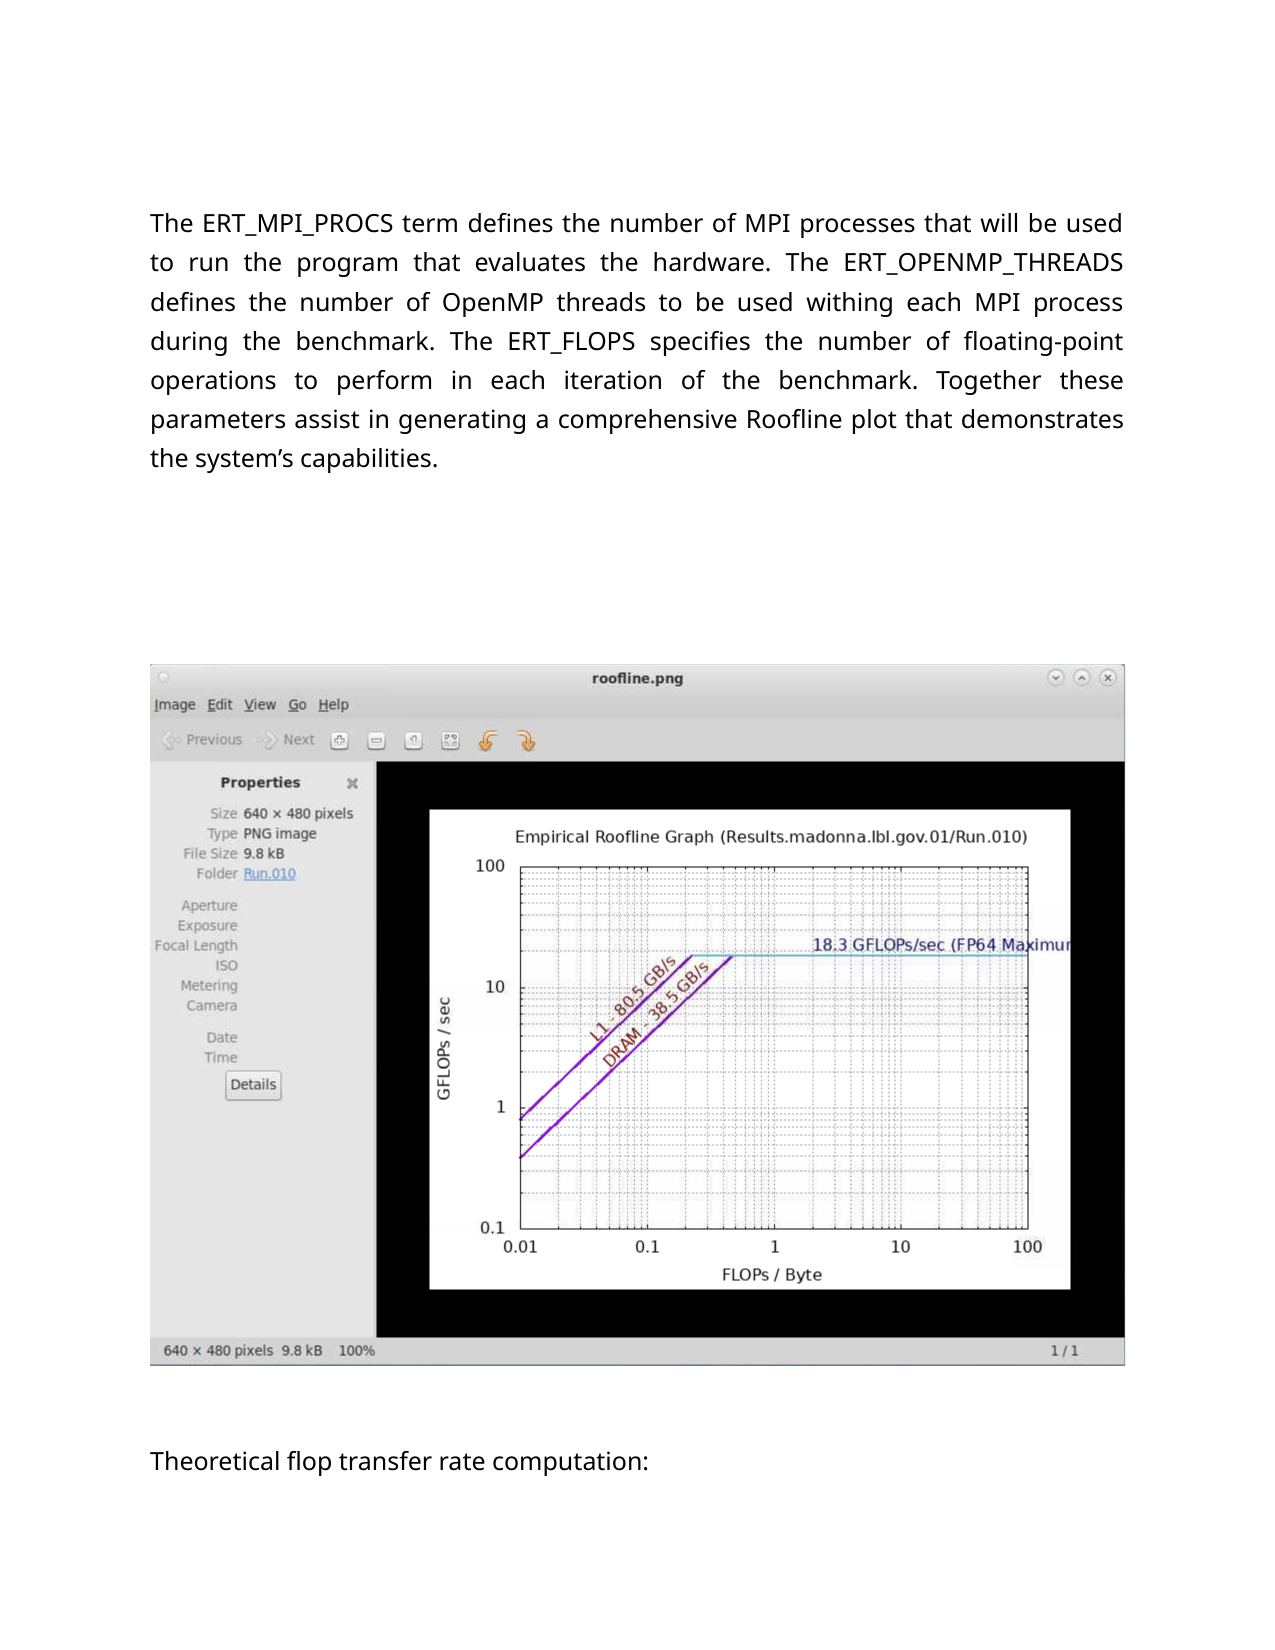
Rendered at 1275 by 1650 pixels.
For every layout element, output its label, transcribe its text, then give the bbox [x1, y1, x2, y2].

picture [150, 664, 1125, 1366]
text The ERT_MPI_PROCS term defines the number of MPI processes that will be used to run the program that evaluates the hardware. The ERT_OPENMP_THREADS defines the number of OpenMP threads to be used withing each MPI process during the benchmark. The ERT_FLOPS specifies the number of floating-point operations to perform in each iteration of the benchmark. Together these parameters assist in generating a comprehensive Roofline plot that demonstrates the system’s capabilities. [150, 206, 1125, 475]
text Theoretical flop transfer rate computation: [150, 1443, 1125, 1478]
